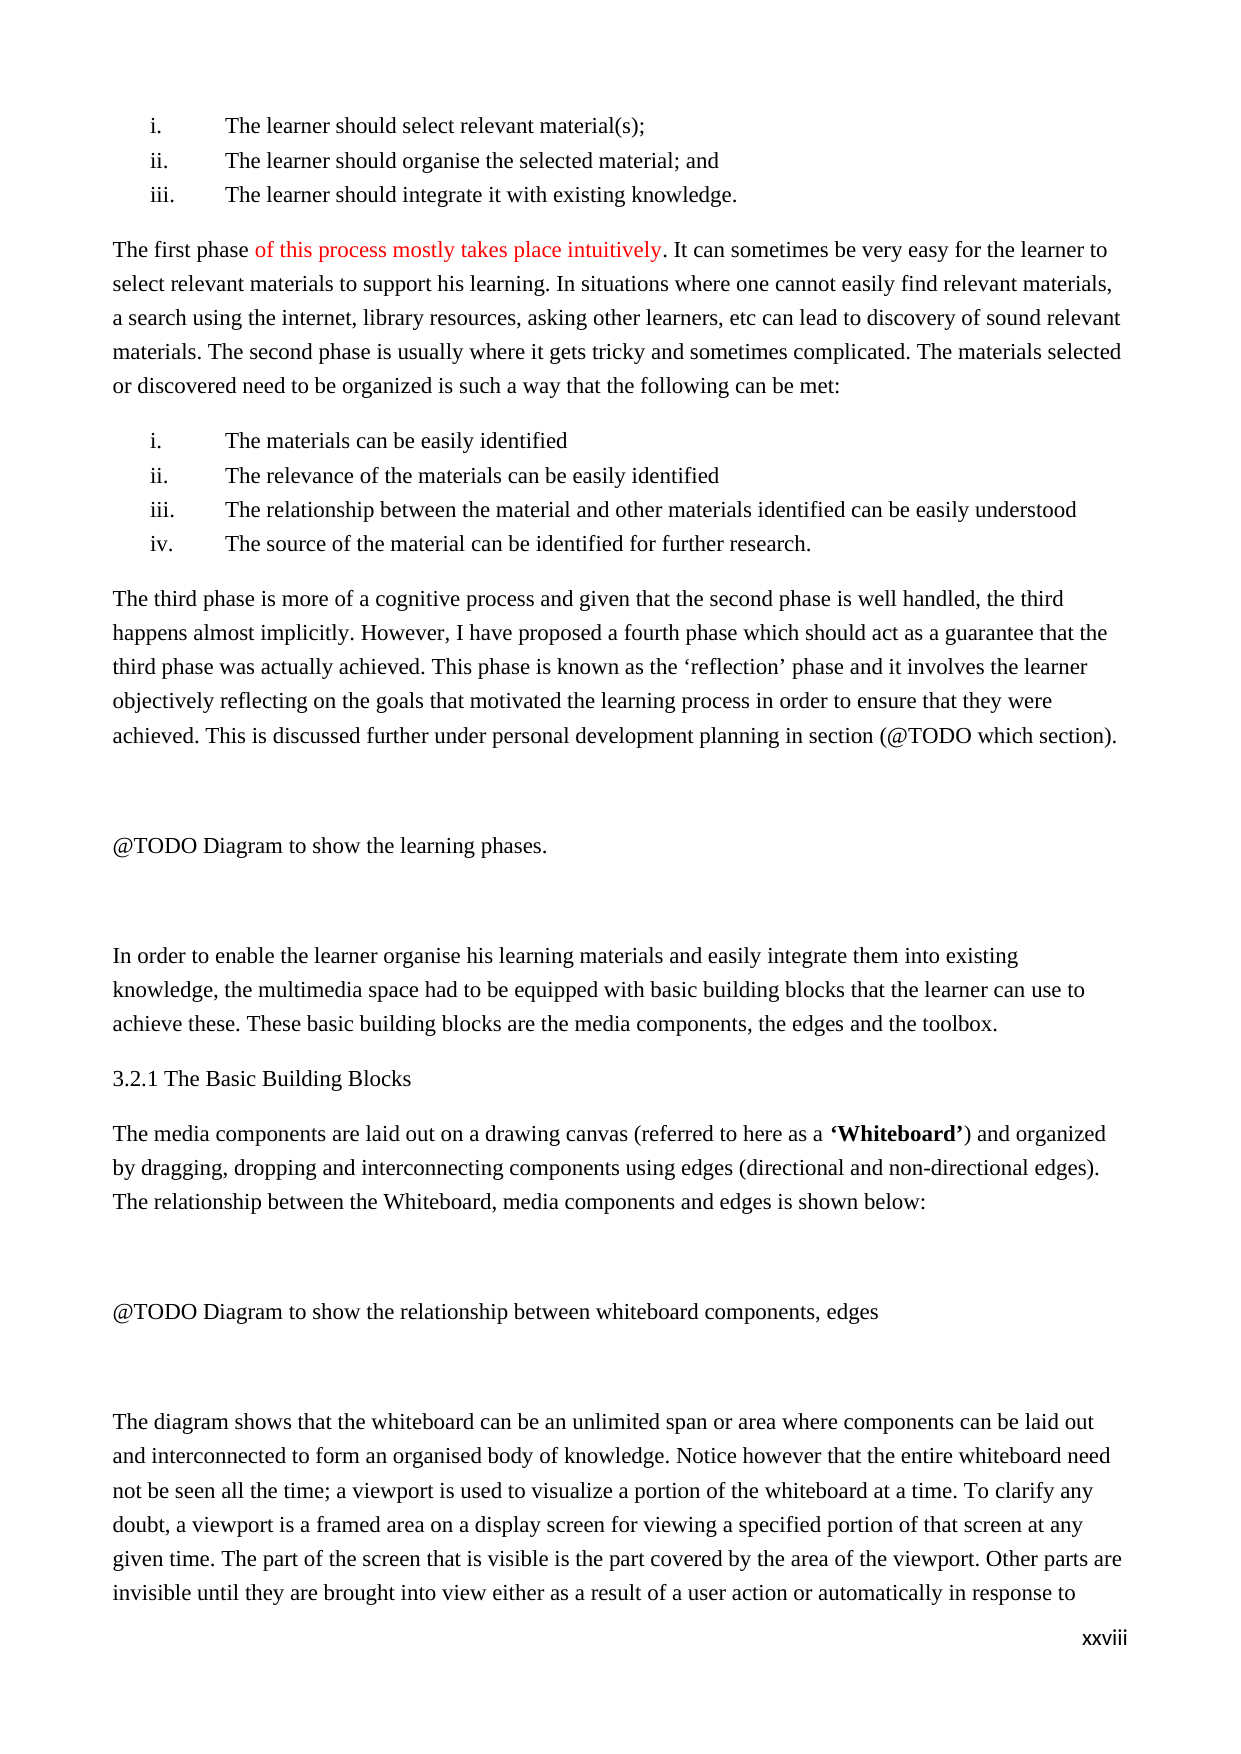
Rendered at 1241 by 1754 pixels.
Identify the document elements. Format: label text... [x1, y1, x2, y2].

list The learner should select relevant material(s); [150, 112, 1128, 139]
list The learner should integrate it with existing knowledge. [150, 181, 1128, 207]
text The third phase is more of a cognitive process and given that the second phase is well handled, the third happens almost implicitly. However, I have proposed a fourth phase which should act as a guarantee that the third phase was actually achieved. This phase is known as the ‘reflection’ phase and it involves the learner objectively reflecting on the goals that motivated the learning process in order to ensure that they were achieved. This is discussed further under personal development planning in section (@TODO which section). [112, 585, 1128, 748]
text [112, 1408, 1128, 1606]
text The first phase of this process mostly takes place intuitively. It can sometimes be very easy for the learner to select relevant materials to support his learning. In situations where one cannot easily find relevant materials, a search using the internet, library resources, asking other learners, etc can lead to discovery of sound relevant materials. The second phase is usually where it gets tricky and sometimes complicated. The materials selected or discovered need to be organized is such a way that the following can be met: [112, 236, 1128, 399]
text 3.2.1 The Basic Building Blocks [112, 1065, 1128, 1091]
text The media components are laid out on a drawing canvas (referred to here as a ‘Whiteboard’) and organized by dragging, dropping and interconnecting components using edges (directional and non-directional edges). The relationship between the Whiteboard, media components and edges is shown below: [112, 1120, 1128, 1215]
text In order to enable the learner organise his learning materials and easily integrate them into existing knowledge, the multimedia space had to be equipped with basic building blocks that the learner can use to achieve these. These basic building blocks are the media components, the edges and the toolbox. [112, 942, 1128, 1036]
list The learner should organise the selected material; and [150, 147, 1128, 173]
list The relationship between the material and other materials identified can be easily understood [150, 496, 1128, 522]
text @TODO Diagram to show the learning phases. [112, 832, 1128, 858]
text @TODO Diagram to show the relationship between whiteboard components, edges [112, 1298, 1128, 1325]
list The relevance of the materials can be easily identified [150, 462, 1128, 488]
list The source of the material can be identified for further research. [150, 530, 1128, 556]
list The materials can be easily identified [150, 427, 1128, 454]
